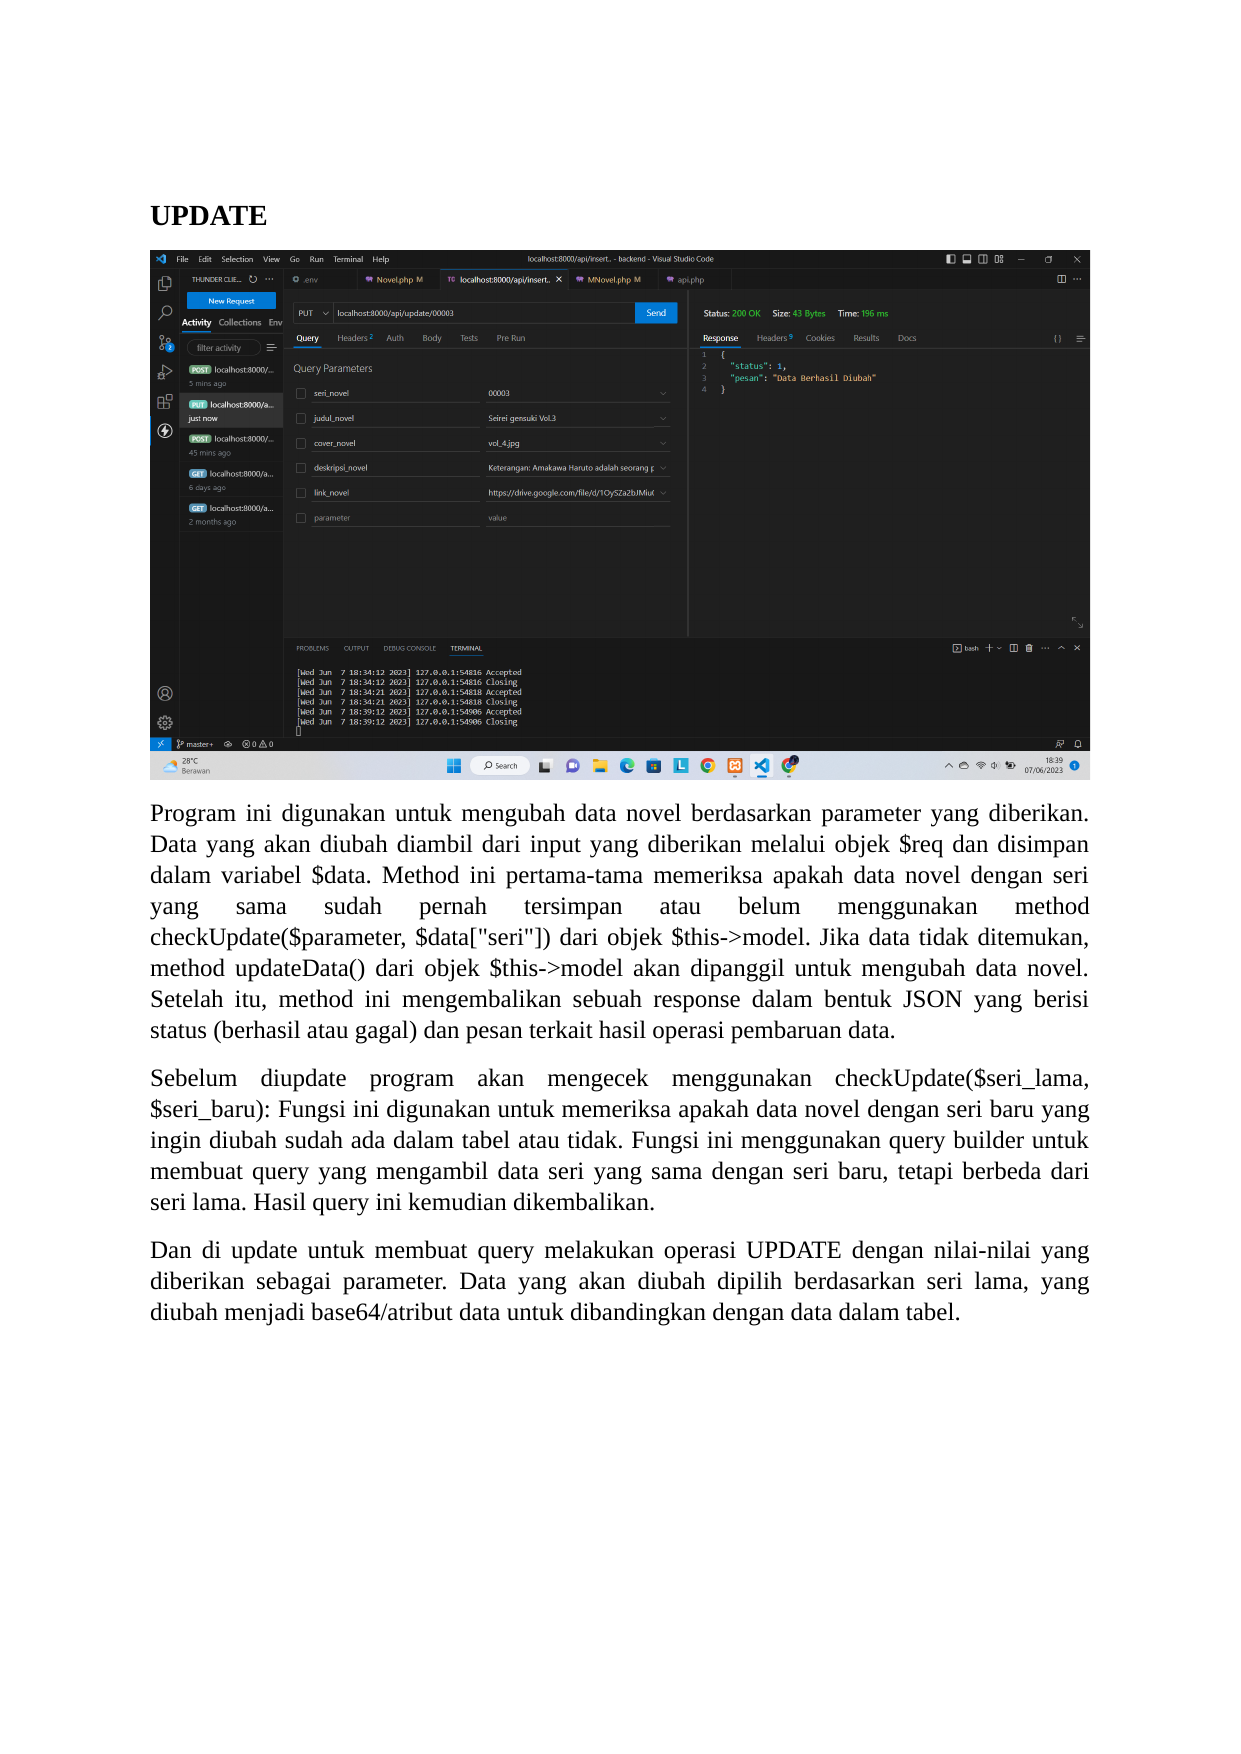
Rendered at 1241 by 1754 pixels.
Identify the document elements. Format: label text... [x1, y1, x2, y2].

text UPDATE [150, 198, 1090, 231]
text Dan di update untuk membuat query melakukan operasi UPDATE dengan nilai-nilai yang diberikan sebagai parameter. Data yang akan diubah dipilih berdasarkan seri lama, yang diubah menjadi base64/atribut data untuk dibandingkan dengan data dalam tabel. [150, 1235, 1090, 1326]
text Program ini digunakan untuk mengubah data novel berdasarkan parameter yang diberikan. Data yang akan diubah diambil dari input yang diberikan melalui objek $req dan disimpan dalam variabel $data. Method ini pertama-tama memeriksa apakah data novel dengan seri yang sama sudah pernah tersimpan atau belum menggunakan method checkUpdate($parameter, $data["seri"]) dari objek $this->model. Jika data tidak ditemukan, method updateData() dari objek $this->model akan dipanggil untuk mengubah data novel. Setelah itu, method ini mengembalikan sebuah response dalam bentuk JSON yang berisi status (berhasil atau gagal) dan pesan terkait hasil operasi pembaruan data. [150, 798, 1090, 1044]
picture [150, 250, 1091, 780]
text Sebelum diupdate program akan mengecek menggunakan checkUpdate($seri_lama, $seri_baru): Fungsi ini digunakan untuk memeriksa apakah data novel dengan seri baru yang ingin diubah sudah ada dalam tabel atau tidak. Fungsi ini menggunakan query builder untuk membuat query yang mengambil data seri yang sama dengan seri baru, tetapi berbeda dari seri lama. Hasil query ini kemudian dikembalikan. [150, 1063, 1090, 1216]
